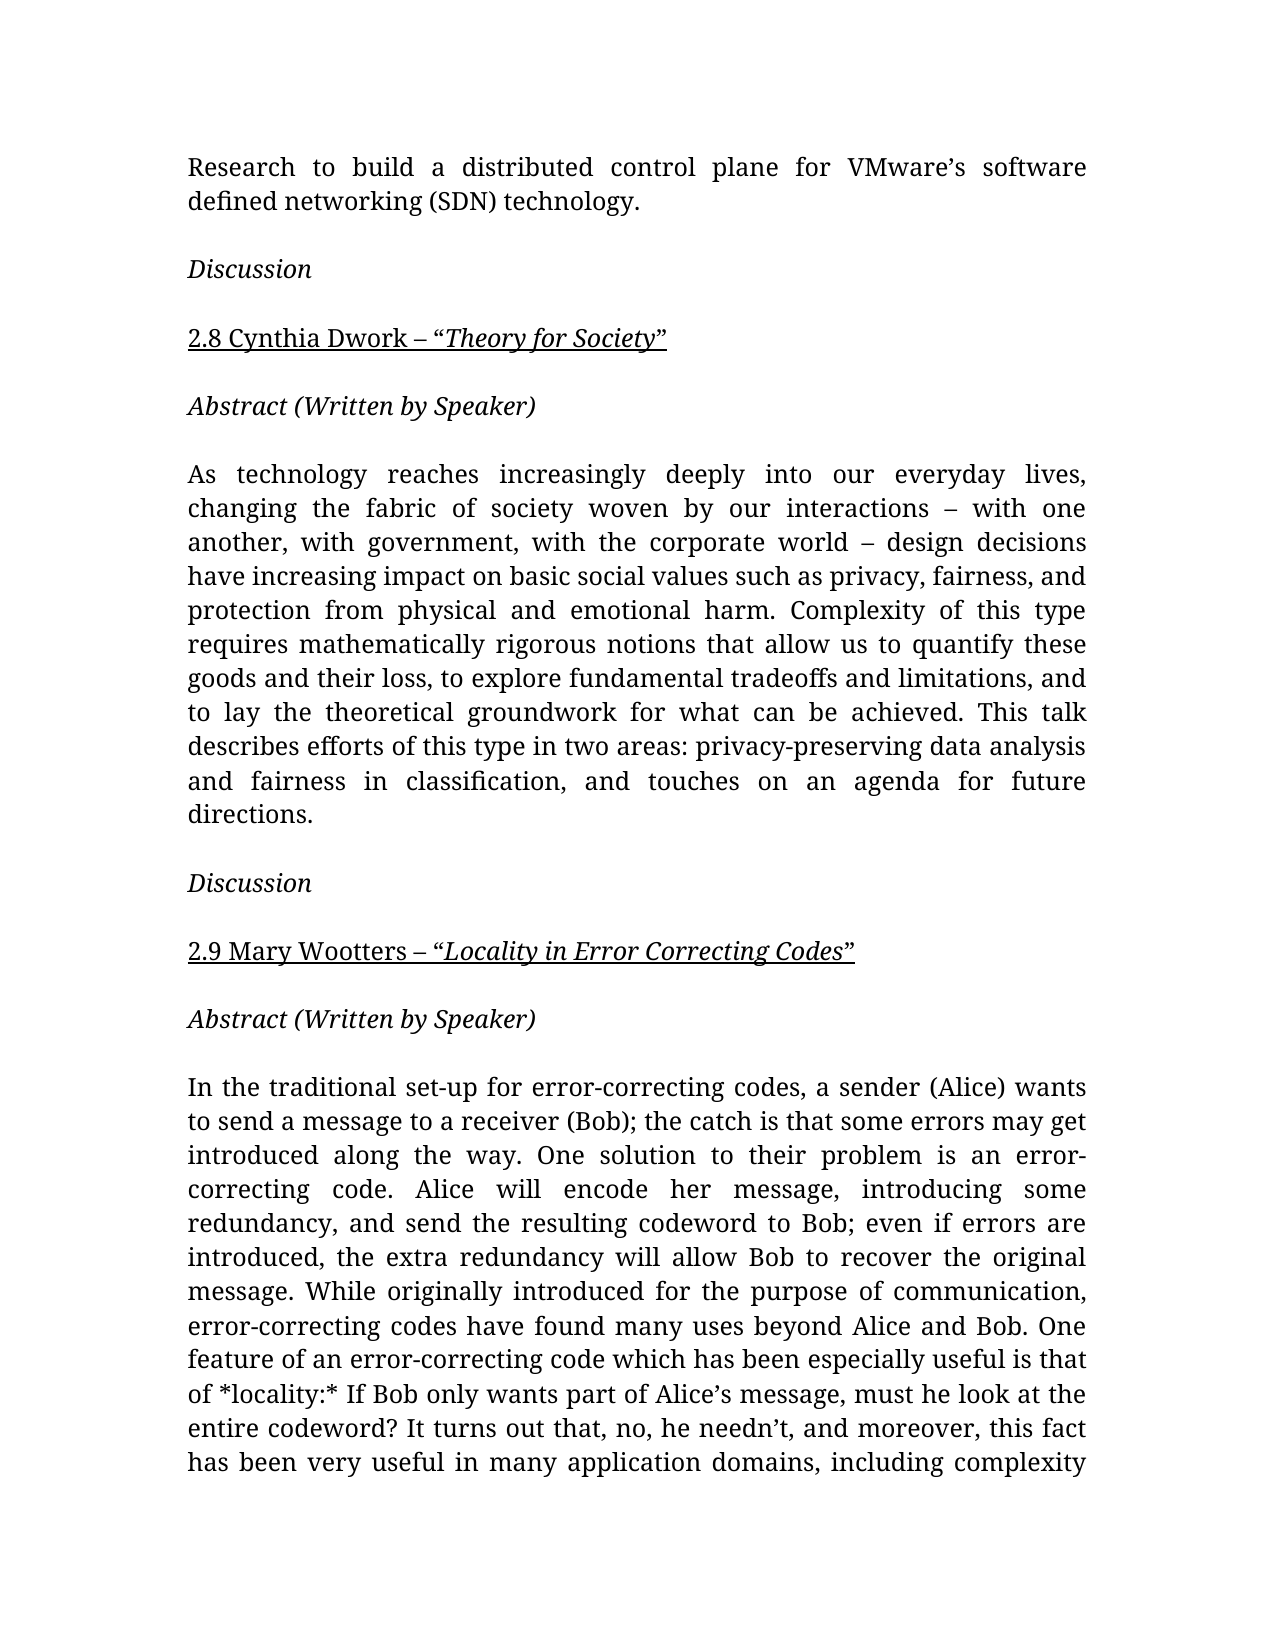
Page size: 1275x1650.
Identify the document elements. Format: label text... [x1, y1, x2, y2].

text Discussion [187, 865, 1087, 899]
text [187, 150, 1087, 218]
text As technology reaches increasingly deeply into our everyday lives, changing the fabric of society woven by our interactions – with one another, with government, with the corporate world – design decisions have increasing impact on basic social values such as privacy, fairness, and protection from physical and emotional harm. Complexity of this type requires mathematically rigorous notions that allow us to quantify these goods and their loss, to explore fundamental tradeoffs and limitations, and to lay the theoretical groundwork for what can be achieved. This talk describes efforts of this type in two areas: privacy-preserving data analysis and fairness in classification, and touches on an agenda for future directions. [187, 457, 1087, 831]
text 2.9 Mary Wootters – “Locality in Error Correcting Codes” [187, 933, 1087, 967]
text Abstract (Written by Speaker) [187, 1002, 1087, 1036]
text Discussion [187, 252, 1087, 286]
text Abstract (Written by Speaker) [187, 388, 1087, 422]
text 2.8 Cynthia Dwork – “Theory for Society” [187, 320, 1087, 354]
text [187, 1070, 1087, 1478]
